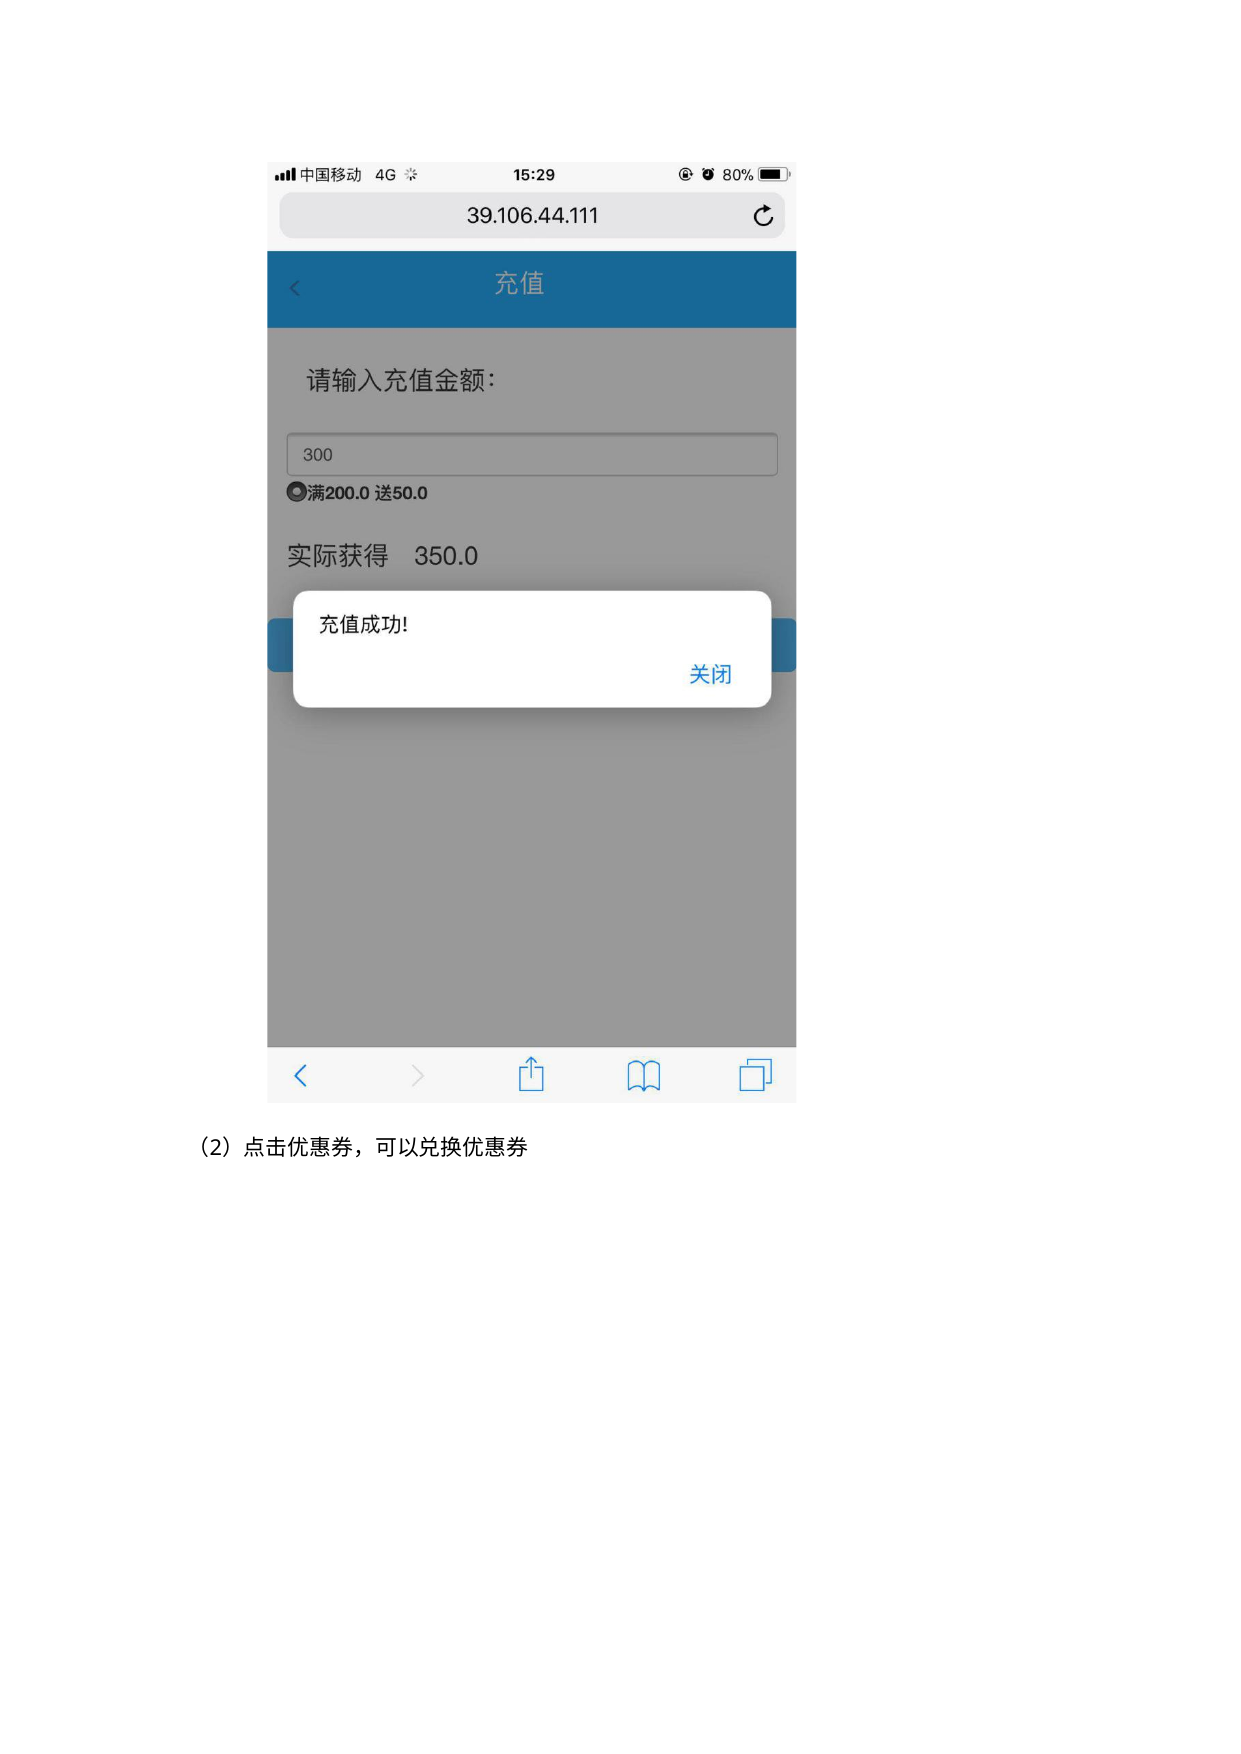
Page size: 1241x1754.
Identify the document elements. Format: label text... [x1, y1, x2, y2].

list 点击优惠券，可以兑换优惠券 [187, 1129, 1053, 1162]
picture [267, 162, 797, 1103]
